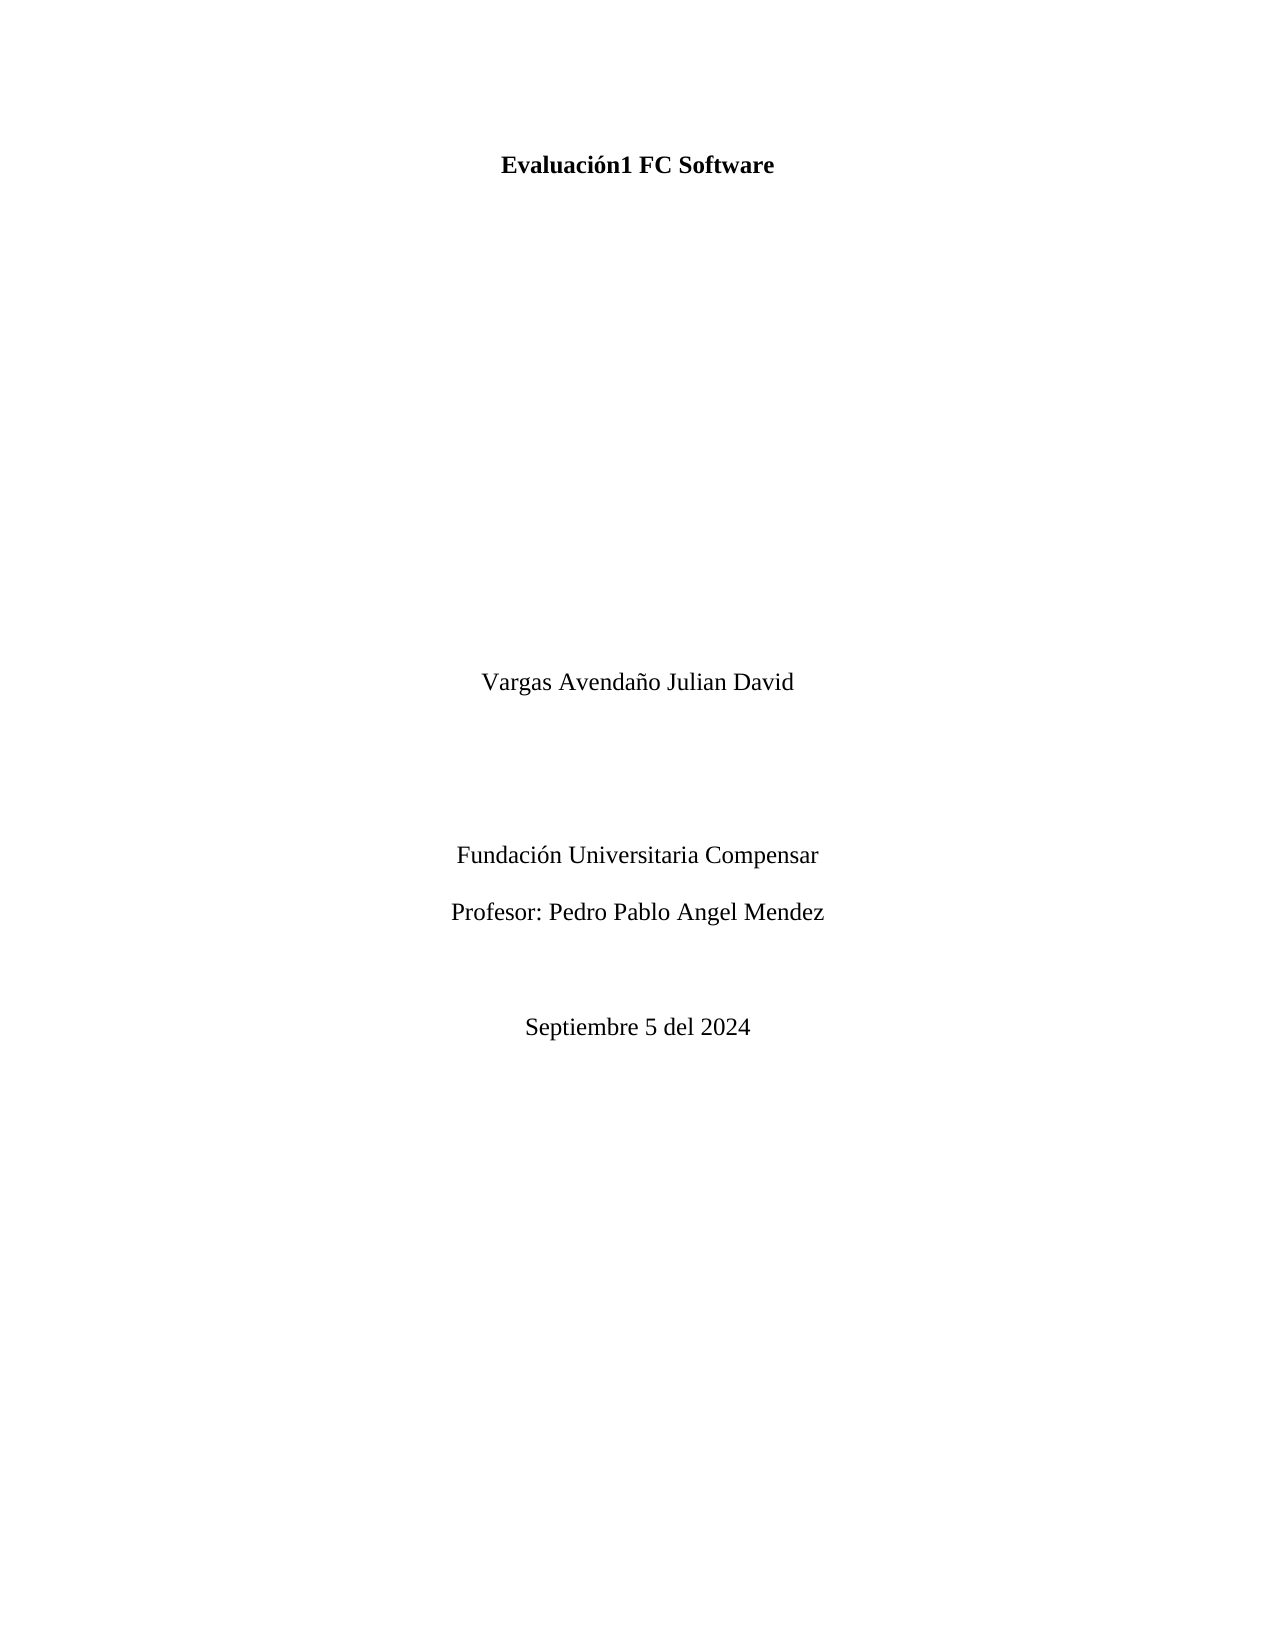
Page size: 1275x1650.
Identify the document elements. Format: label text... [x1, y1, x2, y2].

text Evaluación1 FC Software [150, 150, 1125, 179]
text Vargas Avendaño Julian David [150, 667, 1125, 696]
text Profesor: Pedro Pablo Angel Mendez [150, 897, 1125, 926]
text Fundación Universitaria Compensar [150, 840, 1125, 869]
text Septiembre 5 del 2024 [150, 1012, 1125, 1041]
